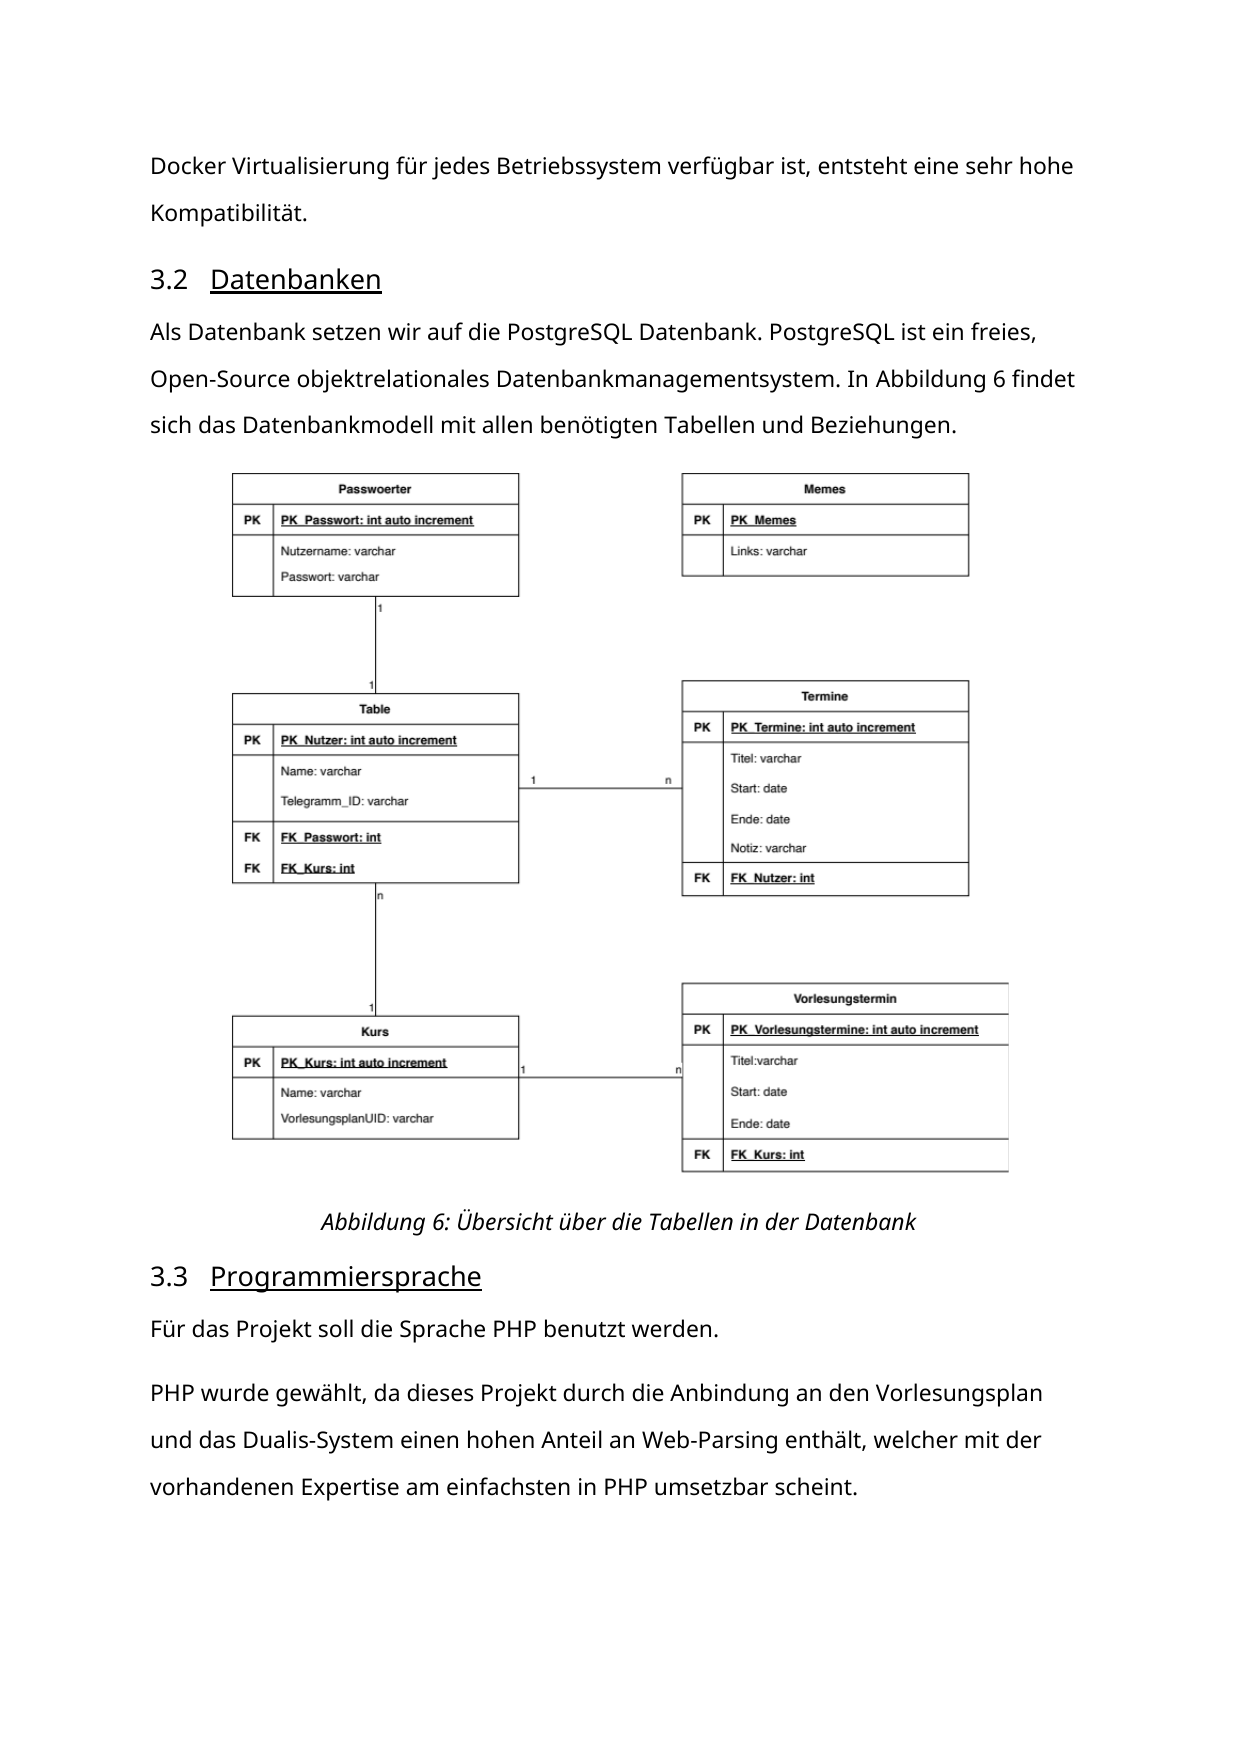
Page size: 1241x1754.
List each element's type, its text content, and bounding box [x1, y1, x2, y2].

text Für das Projekt soll die Sprache PHP benutzt werden. [150, 1313, 1090, 1344]
subtitle Programmiersprache [150, 1258, 1090, 1295]
text Abbildung 6: Übersicht über die Tabellen in der Datenbank [150, 1206, 1090, 1237]
subtitle Datenbanken [150, 260, 1090, 297]
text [150, 150, 1090, 228]
text PHP wurde gewählt, da dieses Projekt durch die Anbindung an den Vorlesungsplan und das Dualis-System einen hohen Anteil an Web-Parsing enthält, welcher mit der vorhandenen Expertise am einfachsten in PHP umsetzbar scheint. [150, 1377, 1090, 1502]
text Als Datenbank setzen wir auf die PostgreSQL Datenbank. PostgreSQL ist ein freies, Open-Source objektrelationales Datenbankmanagementsystem. In Abbildung 6 findet sich das Datenbankmodell mit allen benötigten Tabellen und Beziehungen. [150, 316, 1090, 441]
